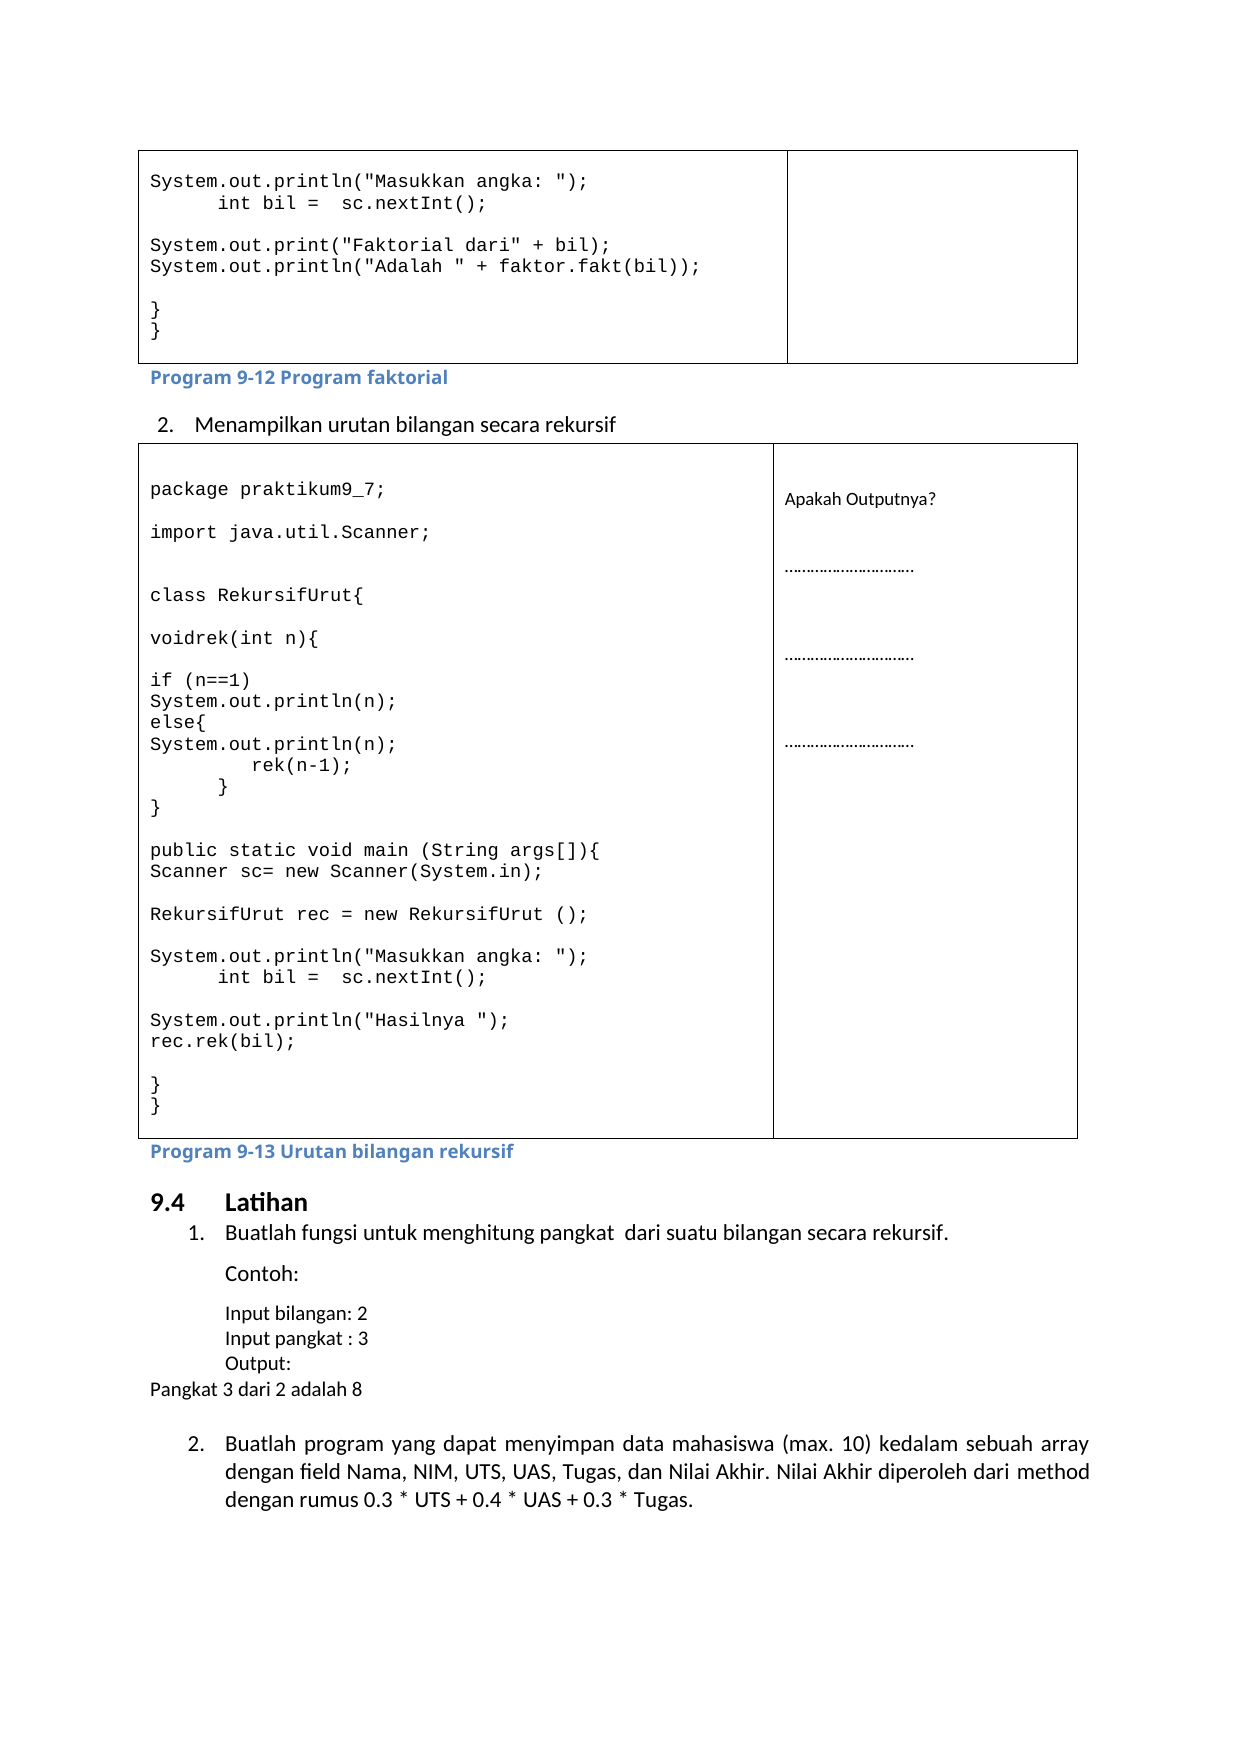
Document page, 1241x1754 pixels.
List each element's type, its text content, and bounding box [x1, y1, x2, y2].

text Contoh: [150, 1259, 1090, 1287]
text Output: [150, 1351, 1090, 1376]
text Input bilangan: 2 [150, 1300, 1090, 1325]
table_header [139, 151, 787, 363]
table_header Apakah Outputnya? ………………………… ………………………… ………………………… [774, 444, 1077, 1138]
table_header package praktikum9_7; import java.util.Scanner; class RekursifUrut{ voidrek(int n){ if (n==1) System.out.println(n); else{ System.out.println(n); rek(n-1); } } public static void main (String args[]){ Scanner sc= new Scanner(System.in); RekursifUrut rec = new RekursifUrut (); System.out.println("Masukkan angka: "); int bil = sc.nextInt(); System.out.println("Hasilnya "); rec.rek(bil); } } [139, 444, 773, 1138]
subtitle Latihan [150, 1185, 1090, 1218]
text Pangkat 3 dari 2 adalah 8 [150, 1376, 1090, 1401]
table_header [788, 151, 1077, 363]
list Buatlah program yang dapat menyimpan data mahasiswa (max. 10) kedalam sebuah array dengan field Nama, NIM, UTS, UAS, Tugas, dan Nilai Akhir. Nilai Akhir diperoleh dari method dengan rumus 0.3 * UTS + 0.4 * UAS + 0.3 * Tugas. [187, 1429, 1090, 1513]
text Input pangkat : 3 [150, 1325, 1090, 1351]
list Menampilkan urutan bilangan secara rekursif [157, 411, 1090, 438]
list Buatlah fungsi untuk menghitung pangkat dari suatu bilangan secara rekursif. [187, 1218, 1090, 1246]
